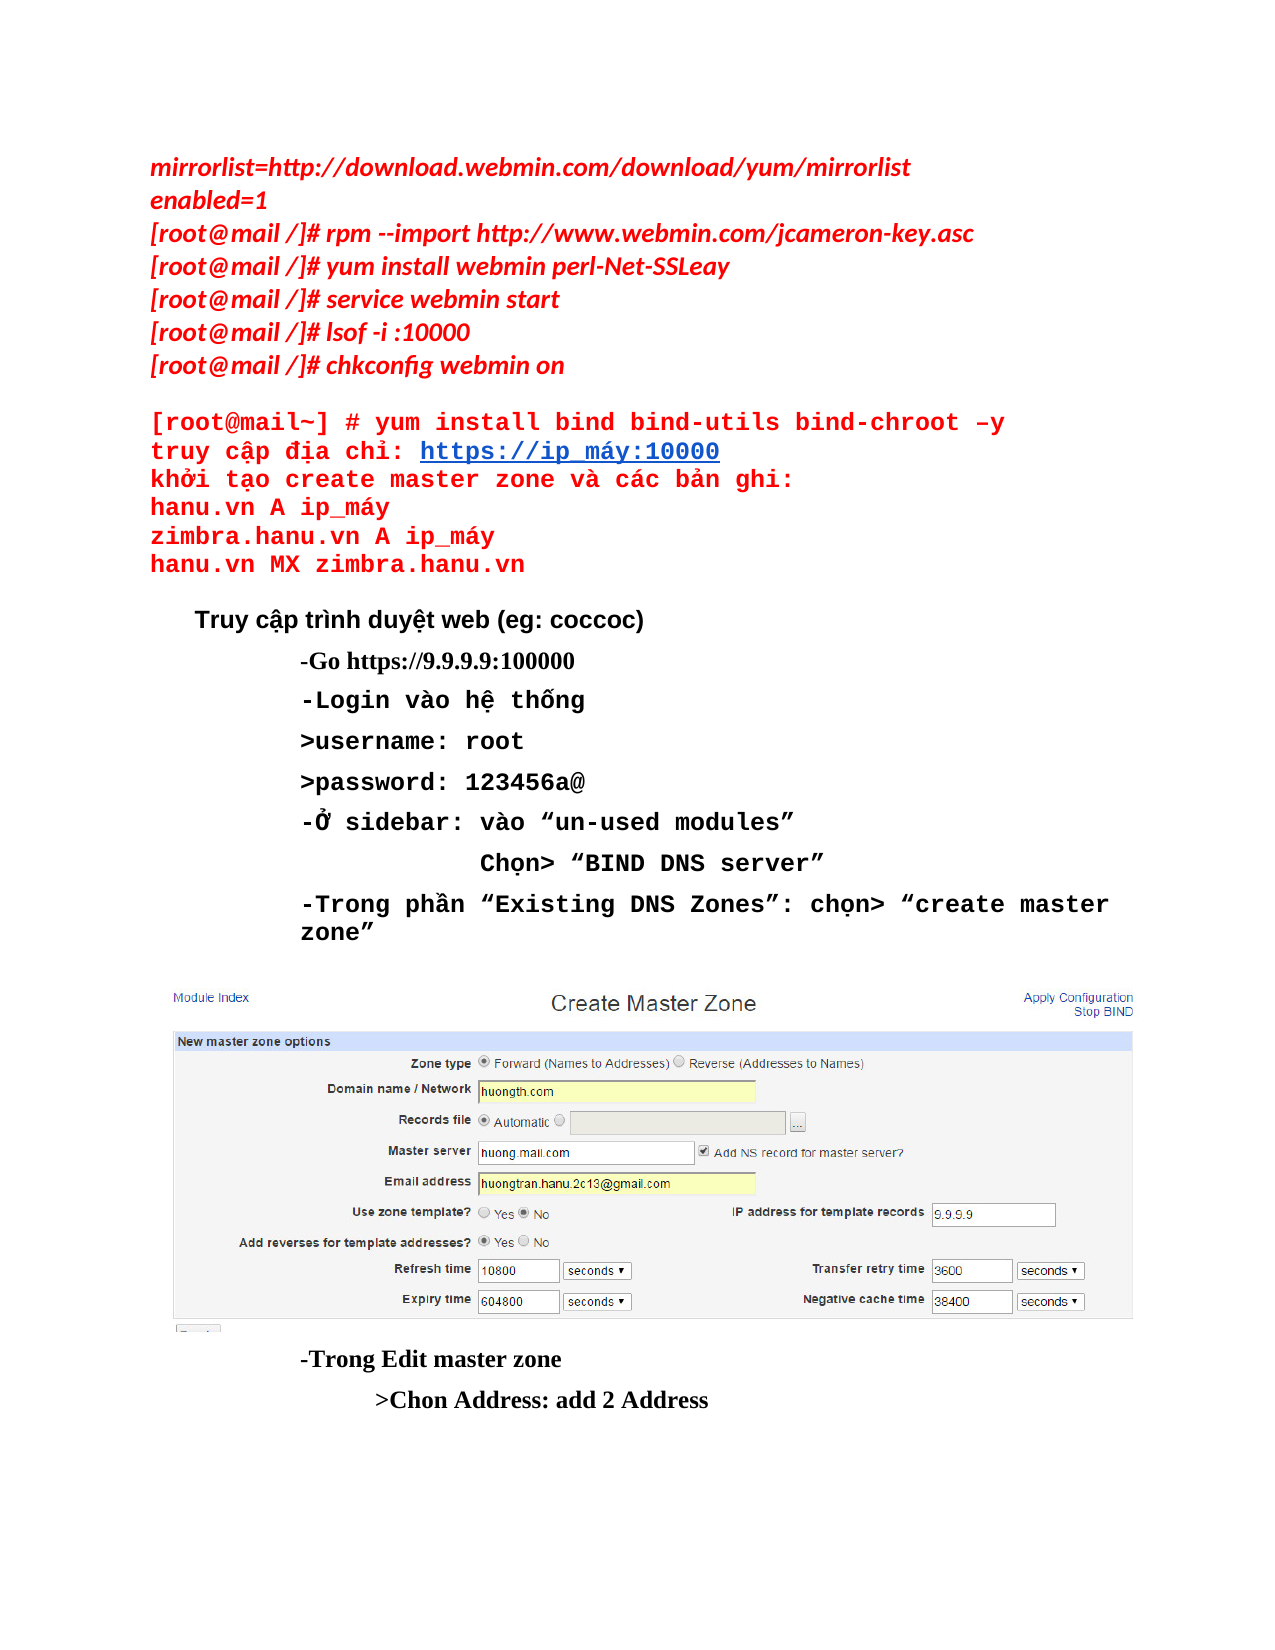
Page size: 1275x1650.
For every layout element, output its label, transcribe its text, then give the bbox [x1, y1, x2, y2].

text mirrorlist=http://download.webmin.com/download/yum/mirrorlist [150, 150, 1125, 183]
text [root@mail /]# service webmin start [150, 282, 1125, 315]
text [root@mail /]# rpm --import http://www.webmin.com/jcameron-key.asc [150, 216, 1125, 249]
text khởi tạo create master zone và các bản ghi: [150, 467, 1125, 495]
text truy cập địa chỉ: https://ip_máy:10000 [150, 438, 1125, 467]
text hanu.vn MX zimbra.hanu.vn [150, 552, 1125, 580]
text enabled=1 [150, 183, 1125, 216]
text Chọn> “BIND DNS server” [300, 851, 1125, 879]
text [root@mail /]# yum install webmin perl-Net-SSLeay [150, 249, 1125, 282]
text >Chon Address: add 2 Address [300, 1385, 1125, 1414]
text -Go https://9.9.9.9:100000 [300, 646, 1125, 675]
text [root@mail /]# chkconfig webmin on [150, 348, 1125, 381]
text -Login vào hệ thống [300, 687, 1125, 716]
text -Trong Edit master zone [300, 1344, 1125, 1372]
text [root@mail /]# lsof -i :10000 [150, 315, 1125, 348]
text -Ở sidebar: vào “un-used modules” [300, 810, 1125, 838]
text zimbra.hanu.vn A ip_máy [150, 523, 1125, 552]
text Truy cập trình duyệt web (eg: coccoc) [194, 605, 1125, 634]
text >username: root [300, 728, 1125, 757]
picture [164, 988, 1140, 1332]
text [root@mail~] # yum install bind bind-utils bind-chroot –y [150, 410, 1125, 438]
text >password: 123456a@ [300, 769, 1125, 797]
text hanu.vn A ip_máy [150, 495, 1125, 523]
text -Trong phần “Existing DNS Zones”: chọn> “create master zone” [300, 892, 1125, 948]
